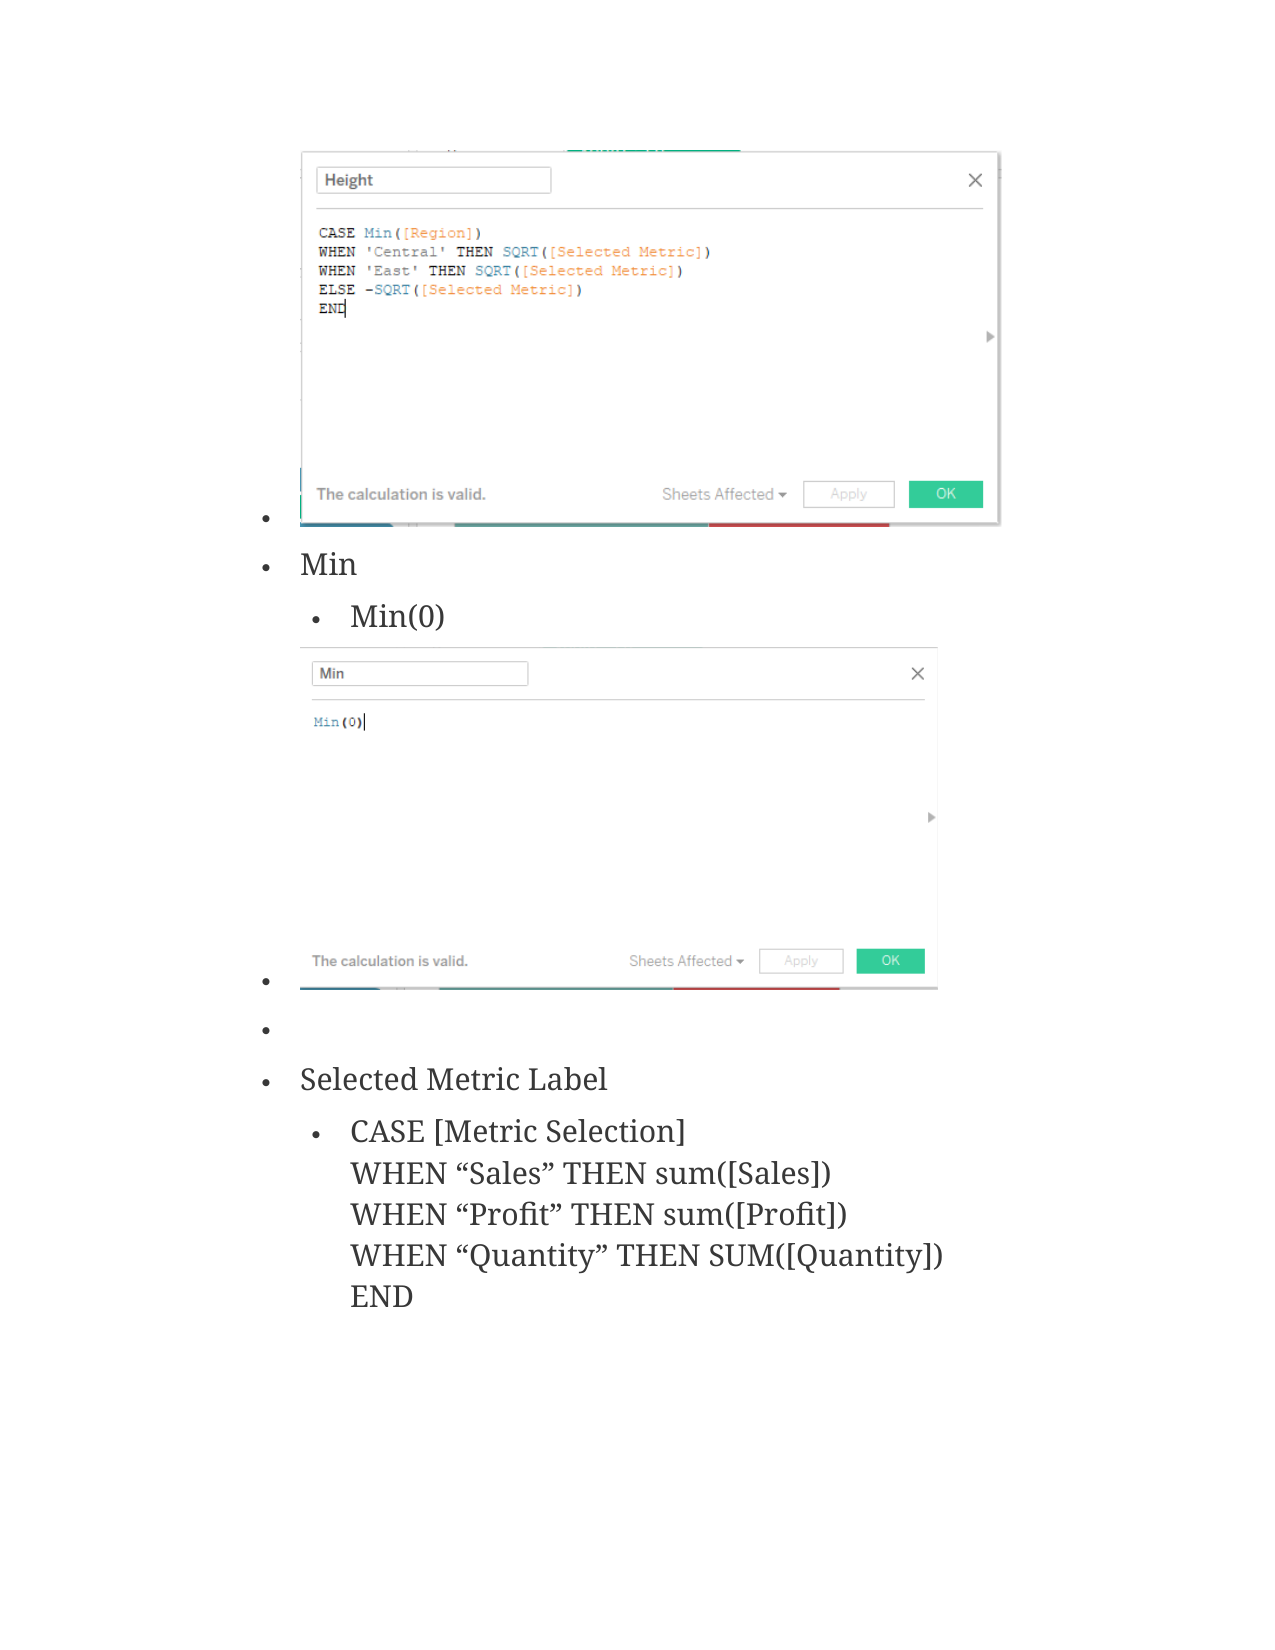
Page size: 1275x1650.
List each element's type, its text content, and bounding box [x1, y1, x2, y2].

picture [300, 647, 938, 990]
list Min [262, 543, 1125, 584]
list CASE [Metric Selection] WHEN “Sales” THEN sum([Sales]) WHEN “Profit” THEN sum([Profit]) WHEN “Quantity” THEN SUM([Quantity]) END [312, 1111, 1125, 1316]
list Min(0) [312, 595, 1125, 636]
picture [300, 150, 1002, 527]
list Selected Metric Label [262, 1058, 1125, 1100]
